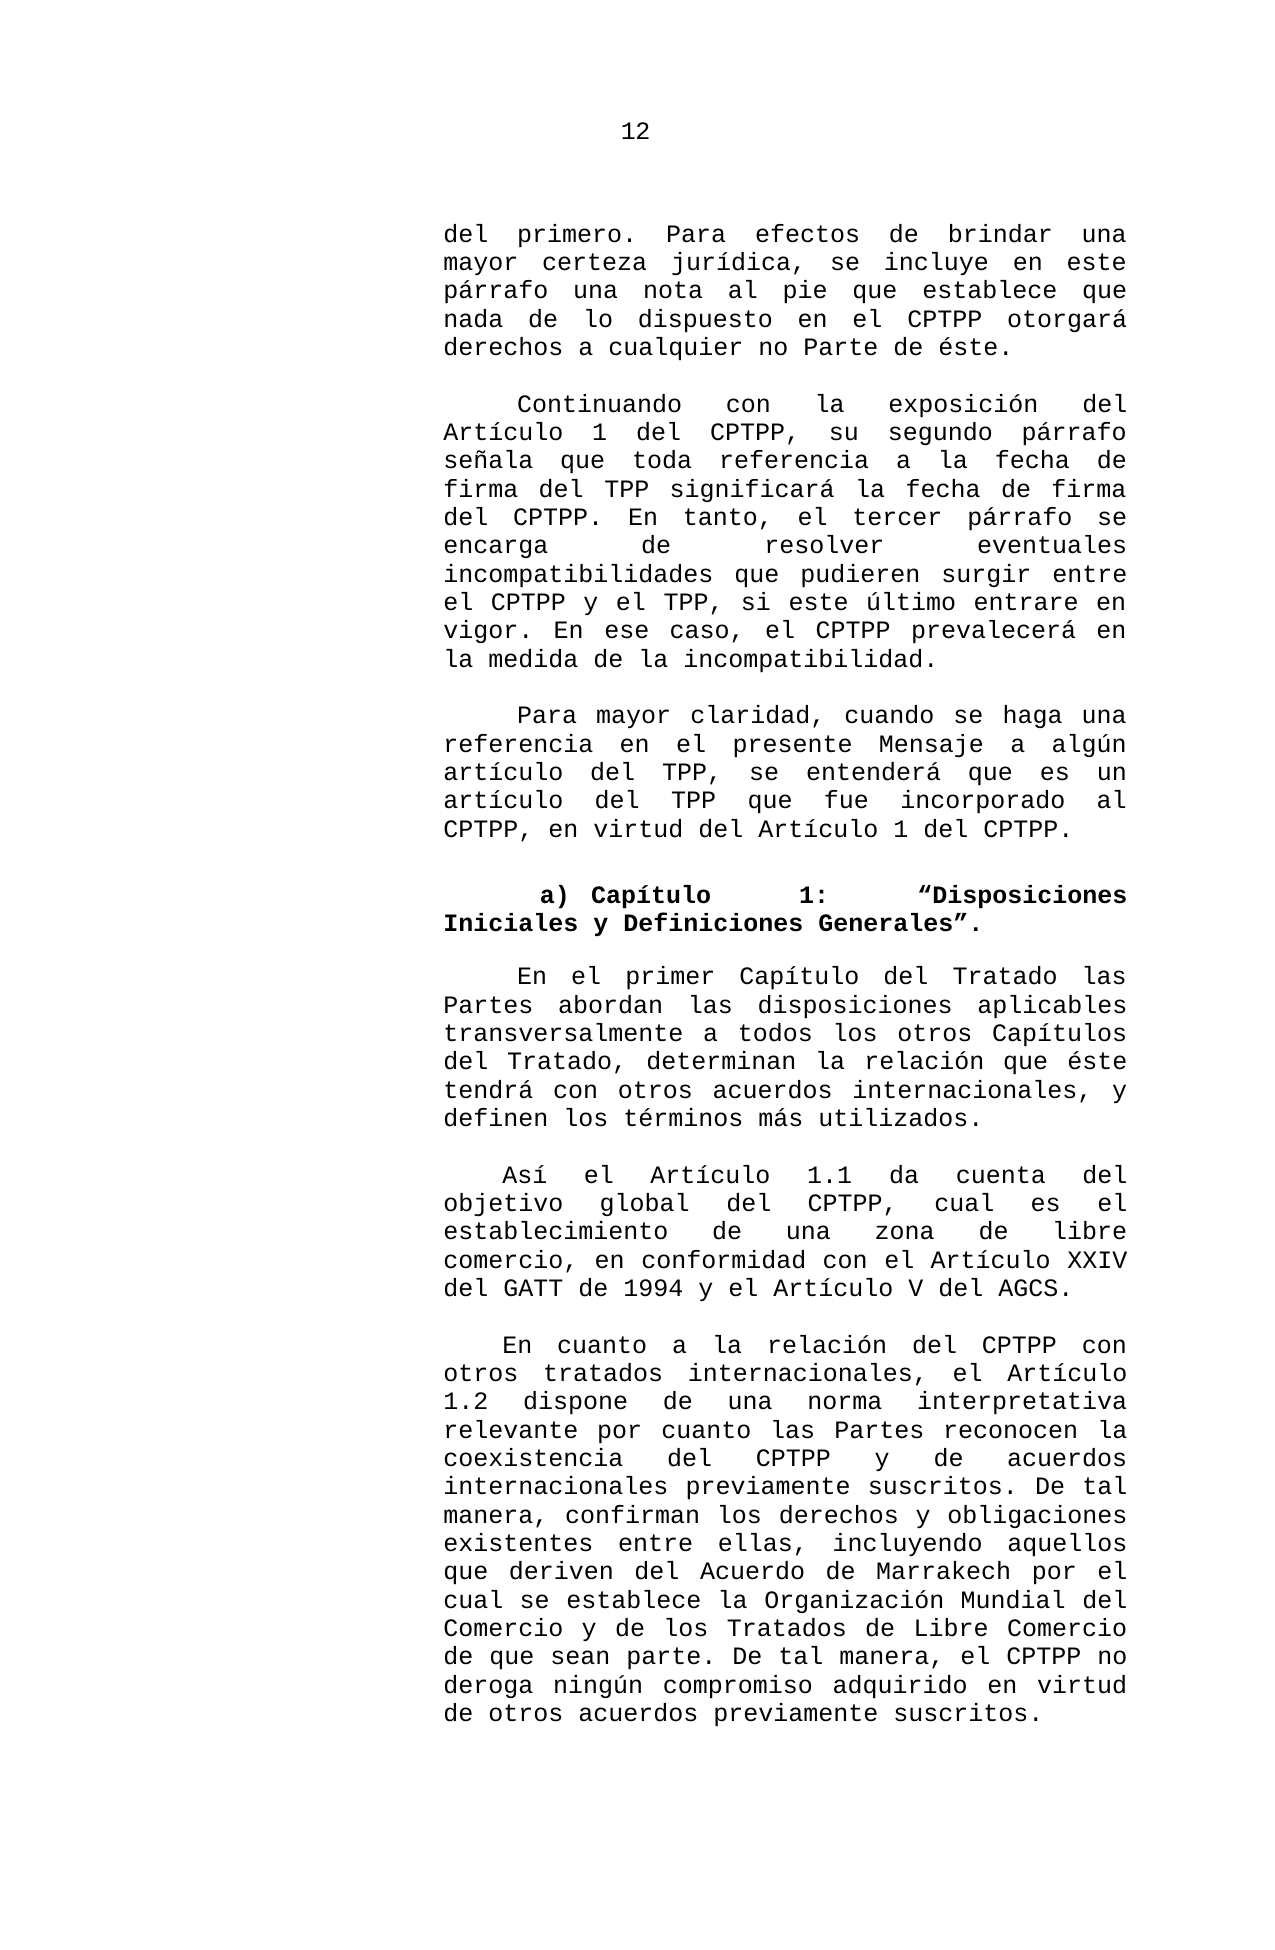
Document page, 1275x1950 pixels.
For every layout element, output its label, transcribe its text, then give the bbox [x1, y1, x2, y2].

text En el primer Capítulo del Tratado las Partes abordan las disposiciones aplicables transversalmente a todos los otros Capítulos del Tratado, determinan la relación que éste tendrá con otros acuerdos internacionales, y definen los términos más utilizados. [443, 964, 1127, 1134]
text En cuanto a la relación del CPTPP con otros tratados internacionales, el Artículo 1.2 dispone de una norma interpretativa relevante por cuanto las Partes reconocen la coexistencia del CPTPP y de acuerdos internacionales previamente suscritos. De tal manera, confirman los derechos y obligaciones existentes entre ellas, incluyendo aquellos que deriven del Acuerdo de Marrakech por el cual se establece la Organización Mundial del Comercio y de los Tratados de Libre Comercio de que sean parte. De tal manera, el CPTPP no deroga ningún compromiso adquirido en virtud de otros acuerdos previamente suscritos. [443, 1332, 1127, 1729]
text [443, 221, 1127, 363]
text Así el Artículo 1.1 da cuenta del objetivo global del CPTPP, cual es el establecimiento de una zona de libre comercio, en conformidad con el Artículo XXIV del GATT de 1994 y el Artículo V del AGCS. [443, 1162, 1127, 1304]
subtitle Capítulo 1: “Disposiciones Iniciales y Definiciones Generales”. [443, 882, 1127, 939]
text Continuando con la exposición del Artículo 1 del CPTPP, su segundo párrafo señala que toda referencia a la fecha de firma del TPP significará la fecha de firma del CPTPP. En tanto, el tercer párrafo se encarga de resolver eventuales incompatibilidades que pudieren surgir entre el CPTPP y el TPP, si este último entrare en vigor. En ese caso, el CPTPP prevalecerá en la medida de la incompatibilidad. [443, 391, 1127, 675]
text Para mayor claridad, cuando se haga una referencia en el presente Mensaje a algún artículo del TPP, se entenderá que es un artículo del TPP que fue incorporado al CPTPP, en virtud del Artículo 1 del CPTPP. [443, 703, 1127, 845]
